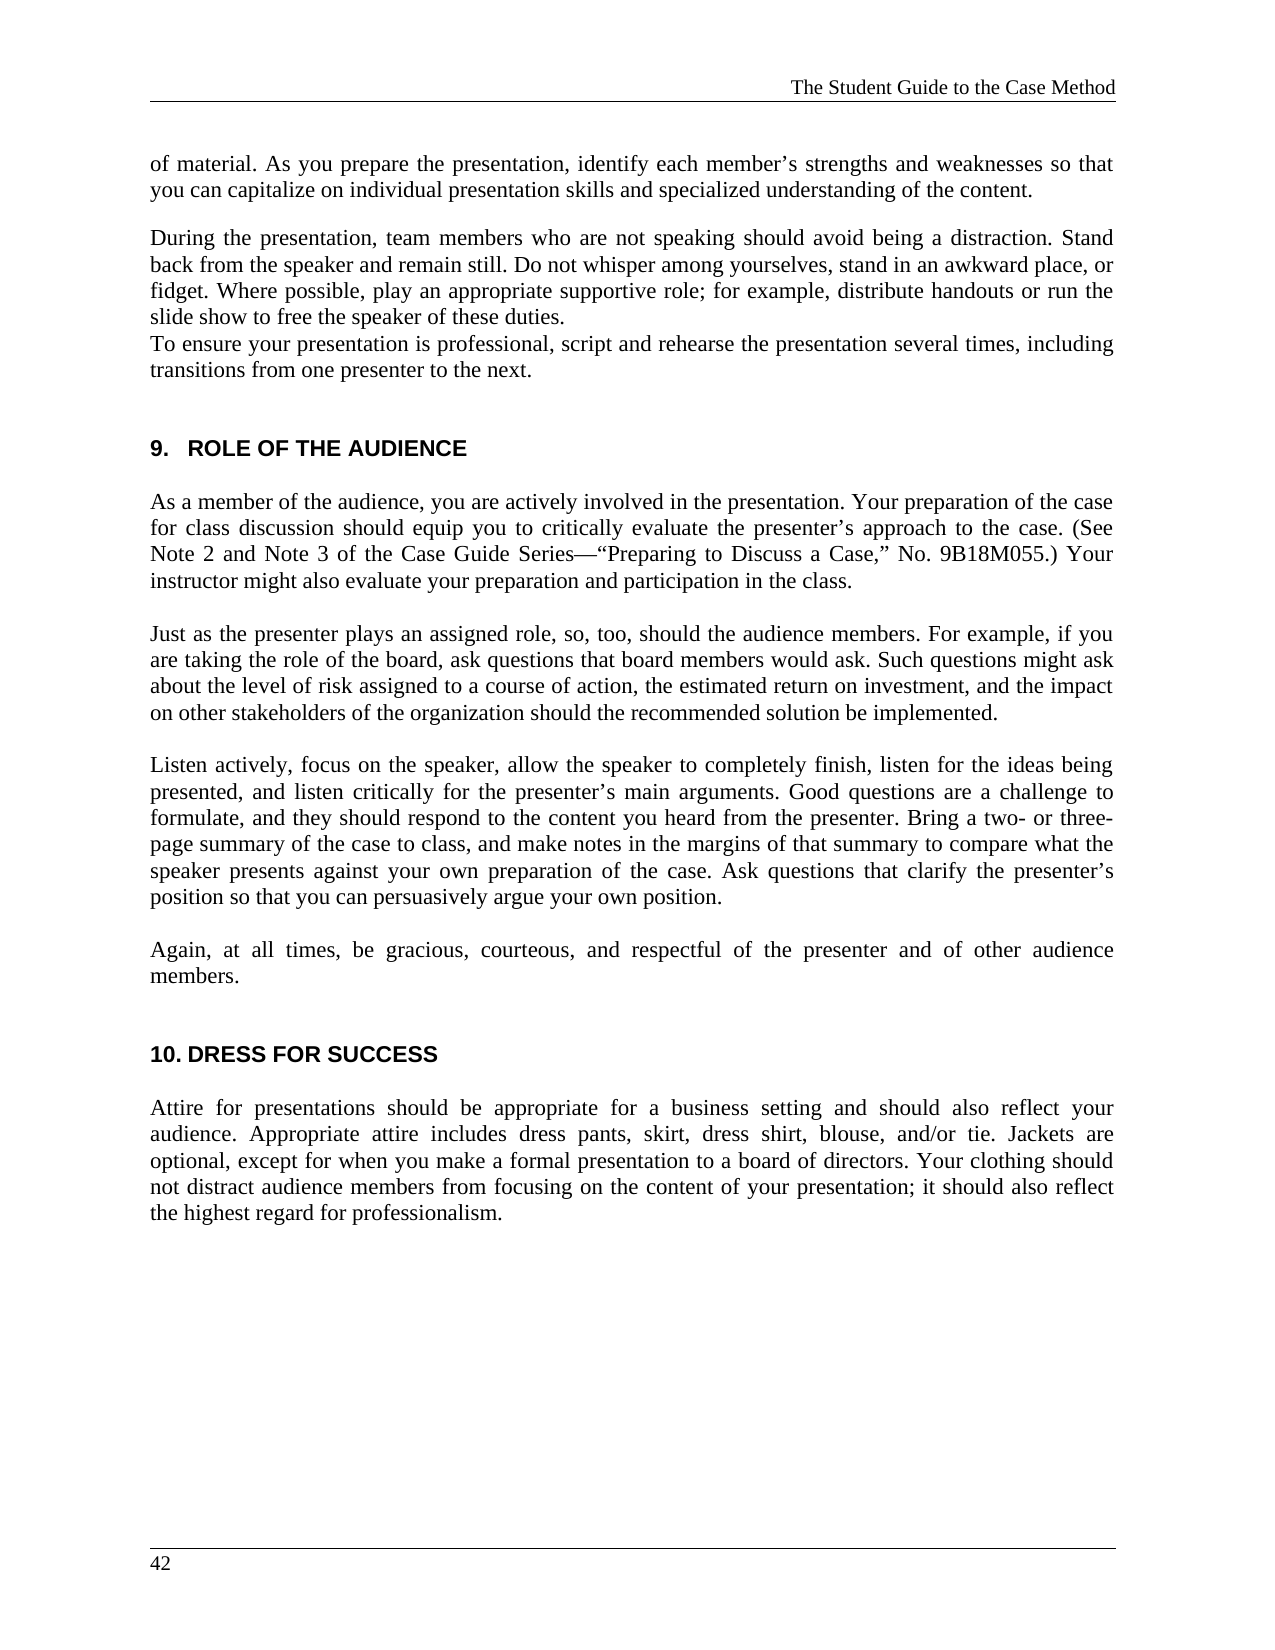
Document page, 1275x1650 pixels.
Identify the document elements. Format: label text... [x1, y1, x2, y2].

text Again, at all times, be gracious, courteous, and respectful of the presenter and of other audience members. [150, 936, 1116, 988]
list Role Of The Audience [150, 435, 1116, 461]
text As a member of the audience, you are actively involved in the presentation. Your preparation of the case for class discussion should equip you to critically evaluate the presenter’s approach to the case. (See Note 2 and Note 3 of the Case Guide Series—“Preparing to Discuss a Case,” No. 9B18M055.) Your instructor might also evaluate your preparation and participation in the class. [150, 488, 1116, 593]
text Listen actively, focus on the speaker, allow the speaker to completely finish, listen for the ideas being presented, and listen critically for the presenter’s main arguments. Good questions are a challenge to formulate, and they should respond to the content you heard from the presenter. Bring a two- or three-page summary of the case to class, and make notes in the margins of that summary to compare what the speaker presents against your own preparation of the case. Ask questions that clarify the presenter’s position so that you can persuasively argue your own position. [150, 751, 1116, 909]
text Attire for presentations should be appropriate for a business setting and should also reflect your audience. Appropriate attire includes dress pants, skirt, dress shirt, blouse, and/or tie. Jackets are optional, except for when you make a formal presentation to a board of directors. Your clothing should not distract audience members from focusing on the content of your presentation; it should also reflect the highest regard for professionalism. [150, 1094, 1116, 1226]
list Dress for Success [150, 1041, 1116, 1068]
text To ensure your presentation is professional, script and rehearse the presentation several times, including transitions from one presenter to the next. [150, 330, 1116, 382]
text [150, 150, 1116, 203]
text During the presentation, team members who are not speaking should avoid being a distraction. Stand back from the speaker and remain still. Do not whisper among yourselves, stand in an awkward place, or fidget. Where possible, play an appropriate supportive role; for example, distribute handouts or run the slide show to free the speaker of these duties. [150, 224, 1116, 330]
text Just as the presenter plays an assigned role, so, too, should the audience members. For example, if you are taking the role of the board, ask questions that board members would ask. Such questions might ask about the level of risk assigned to a course of action, the estimated return on investment, and the impact on other stakeholders of the organization should the recommended solution be implemented. [150, 619, 1116, 725]
